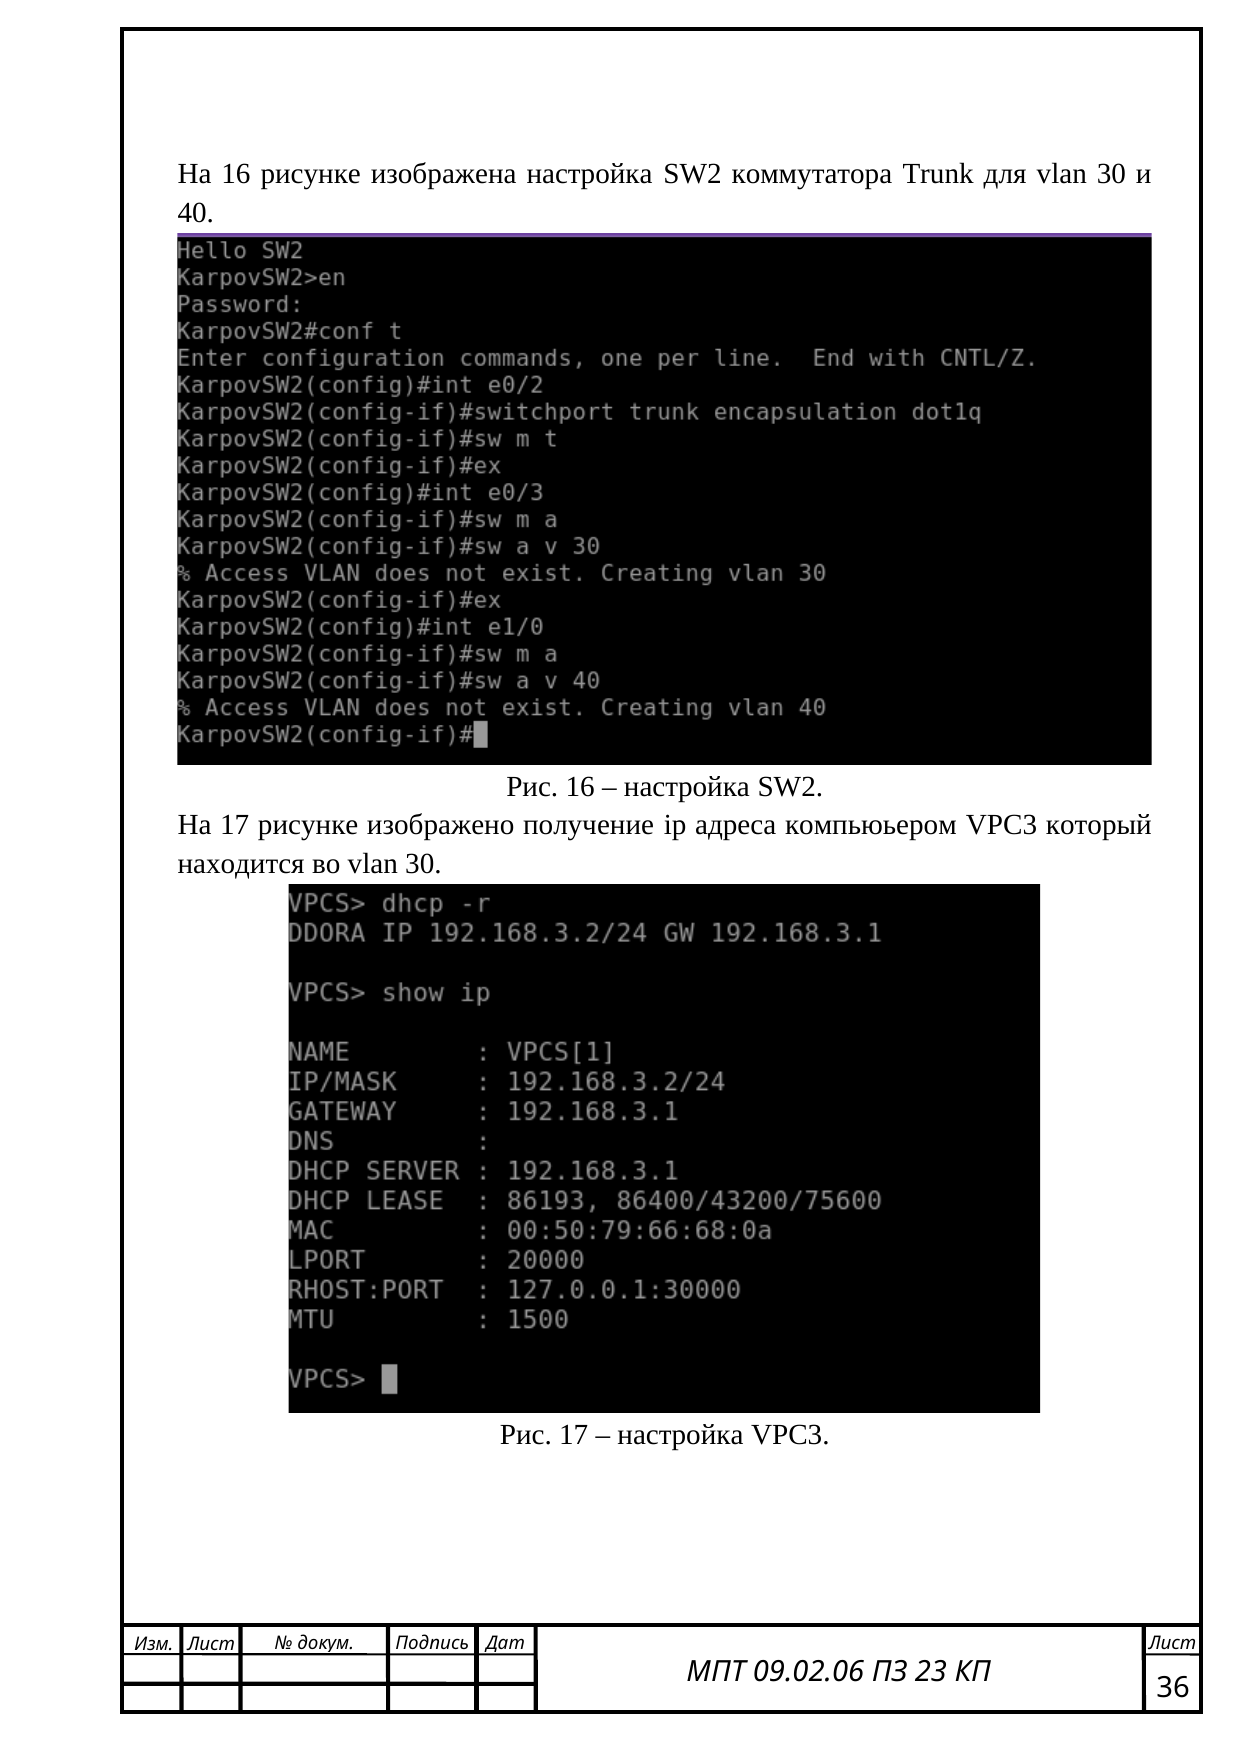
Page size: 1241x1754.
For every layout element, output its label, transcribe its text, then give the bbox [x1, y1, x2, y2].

picture [288, 884, 1041, 1413]
text Рис. 17 – настройка VPC3. [177, 1417, 1152, 1451]
text На 17 рисунке изображено получение ip адреса компьюьером VPC3 который находится во vlan 30. [177, 807, 1152, 879]
picture [177, 233, 1152, 765]
text На 16 рисунке изображена настройка SW2 коммутатора Trunk для vlan 30 и 40. [177, 157, 1152, 229]
text Рис. 16 – настройка SW2. [177, 769, 1152, 802]
